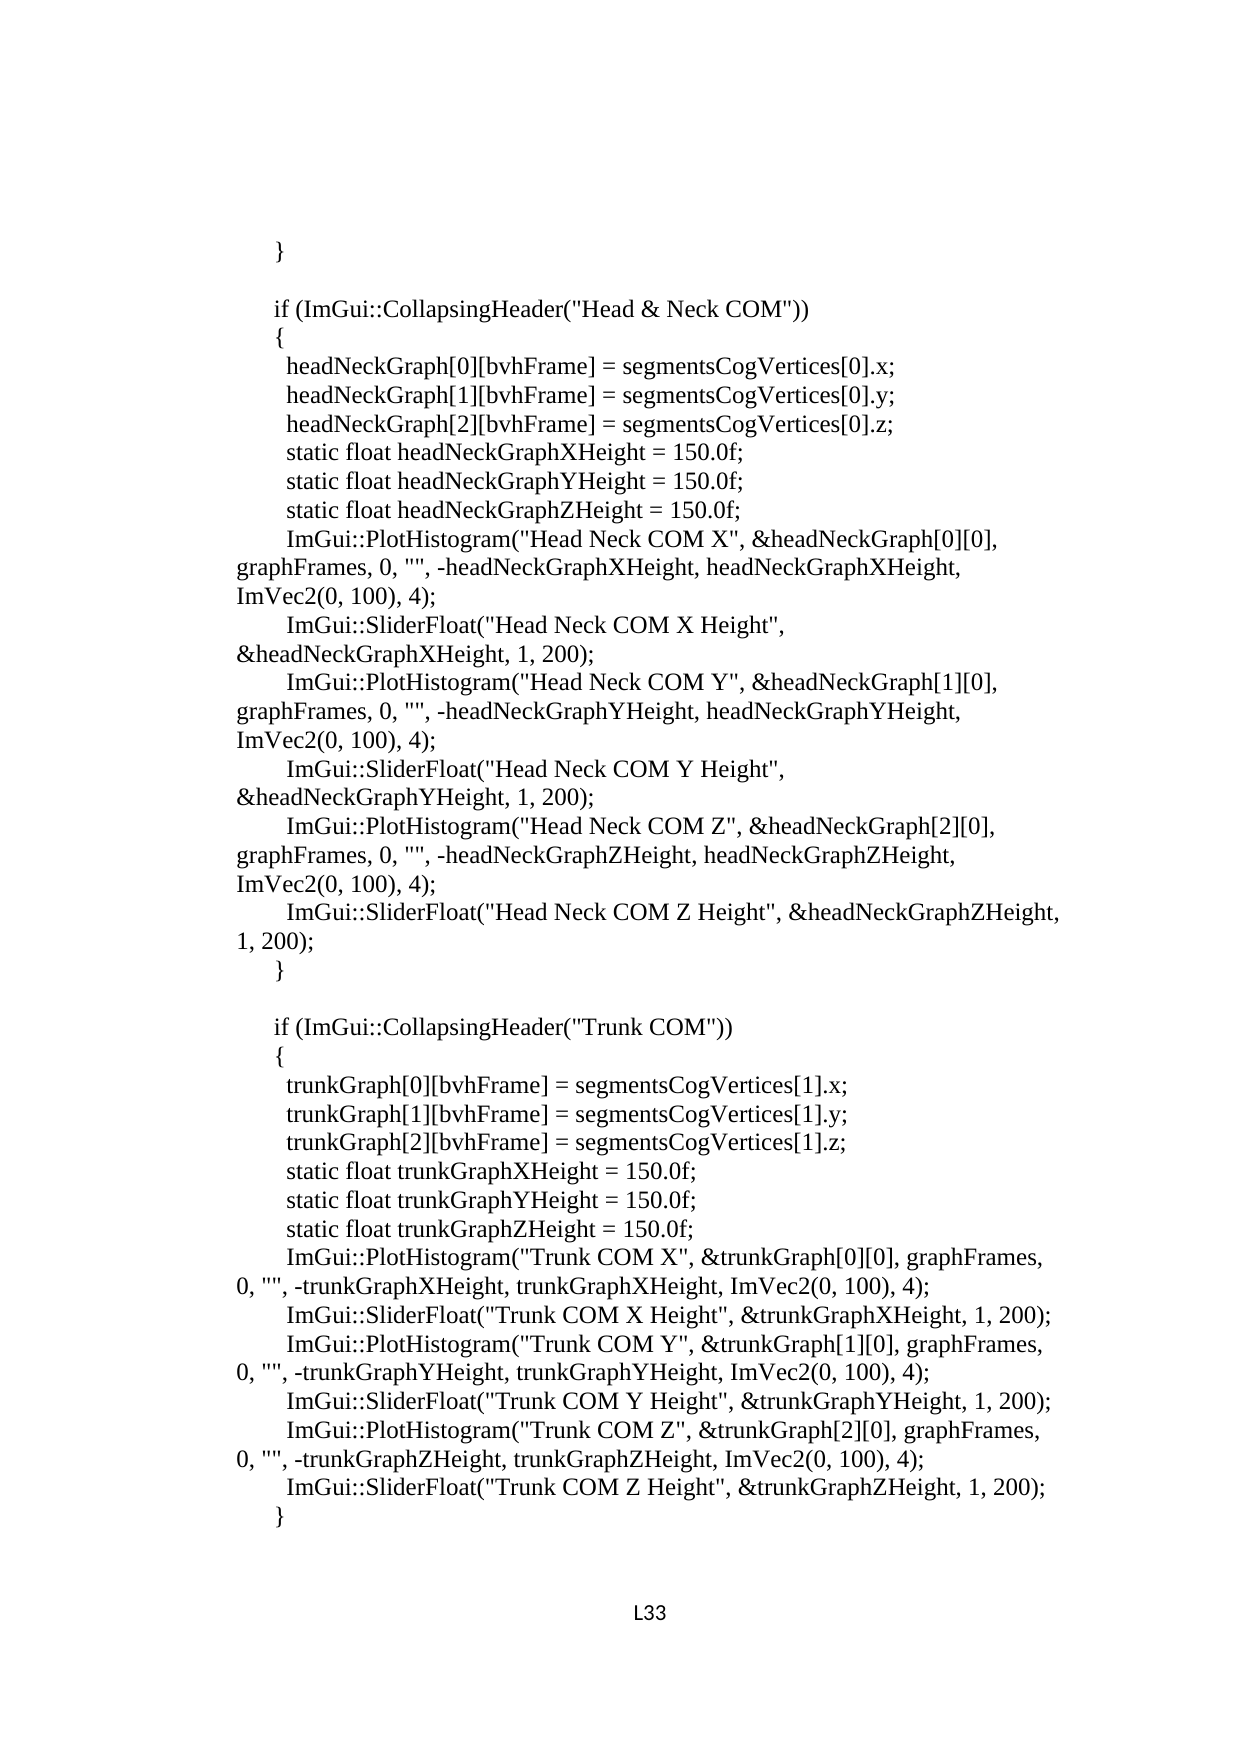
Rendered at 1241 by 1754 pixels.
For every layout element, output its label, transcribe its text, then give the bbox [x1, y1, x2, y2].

text ImGui::SliderFloat("Trunk COM Z Height", &trunkGraphZHeight, 1, 200); [236, 1472, 1063, 1501]
text ImGui::PlotHistogram("Trunk COM Z", &trunkGraph[2][0], graphFrames, 0, "", -trunkGraphZHeight, trunkGraphZHeight, ImVec2(0, 100), 4); [236, 1415, 1063, 1472]
text ImGui::SliderFloat("Trunk COM Y Height", &trunkGraphYHeight, 1, 200); [236, 1386, 1063, 1415]
text } [236, 1501, 1063, 1530]
text { [236, 1041, 1063, 1070]
text } [236, 955, 1063, 984]
text } [236, 236, 1063, 265]
text ImGui::PlotHistogram("Trunk COM Y", &trunkGraph[1][0], graphFrames, 0, "", -trunkGraphYHeight, trunkGraphYHeight, ImVec2(0, 100), 4); [236, 1329, 1063, 1386]
text static float headNeckGraphXHeight = 150.0f; [236, 437, 1063, 466]
text { [236, 322, 1063, 351]
text if (ImGui::CollapsingHeader("Head & Neck COM")) [236, 294, 1063, 322]
text ImGui::SliderFloat("Head Neck COM Y Height", &headNeckGraphYHeight, 1, 200); [236, 754, 1063, 811]
text static float headNeckGraphYHeight = 150.0f; [236, 466, 1063, 495]
text headNeckGraph[2][bvhFrame] = segmentsCogVertices[0].z; [236, 409, 1063, 437]
text ImGui::PlotHistogram("Head Neck COM Z", &headNeckGraph[2][0], graphFrames, 0, "", -headNeckGraphZHeight, headNeckGraphZHeight, ImVec2(0, 100), 4); [236, 811, 1063, 897]
text static float trunkGraphYHeight = 150.0f; [236, 1185, 1063, 1214]
text ImGui::SliderFloat("Head Neck COM Z Height", &headNeckGraphZHeight, 1, 200); [236, 897, 1063, 955]
text if (ImGui::CollapsingHeader("Trunk COM")) [236, 1012, 1063, 1041]
text headNeckGraph[1][bvhFrame] = segmentsCogVertices[0].y; [236, 380, 1063, 409]
text ImGui::SliderFloat("Head Neck COM X Height", &headNeckGraphXHeight, 1, 200); [236, 610, 1063, 667]
text ImGui::PlotHistogram("Head Neck COM Y", &headNeckGraph[1][0], graphFrames, 0, "", -headNeckGraphYHeight, headNeckGraphYHeight, ImVec2(0, 100), 4); [236, 667, 1063, 754]
text ImGui::PlotHistogram("Head Neck COM X", &headNeckGraph[0][0], graphFrames, 0, "", -headNeckGraphXHeight, headNeckGraphXHeight, ImVec2(0, 100), 4); [236, 524, 1063, 610]
text static float trunkGraphZHeight = 150.0f; [236, 1214, 1063, 1242]
text static float trunkGraphXHeight = 150.0f; [236, 1156, 1063, 1185]
text trunkGraph[2][bvhFrame] = segmentsCogVertices[1].z; [236, 1127, 1063, 1156]
text trunkGraph[0][bvhFrame] = segmentsCogVertices[1].x; [236, 1070, 1063, 1099]
text ImGui::PlotHistogram("Trunk COM X", &trunkGraph[0][0], graphFrames, 0, "", -trunkGraphXHeight, trunkGraphXHeight, ImVec2(0, 100), 4); [236, 1242, 1063, 1300]
text static float headNeckGraphZHeight = 150.0f; [236, 495, 1063, 524]
text headNeckGraph[0][bvhFrame] = segmentsCogVertices[0].x; [236, 351, 1063, 380]
text ImGui::SliderFloat("Trunk COM X Height", &trunkGraphXHeight, 1, 200); [236, 1300, 1063, 1329]
text trunkGraph[1][bvhFrame] = segmentsCogVertices[1].y; [236, 1099, 1063, 1127]
